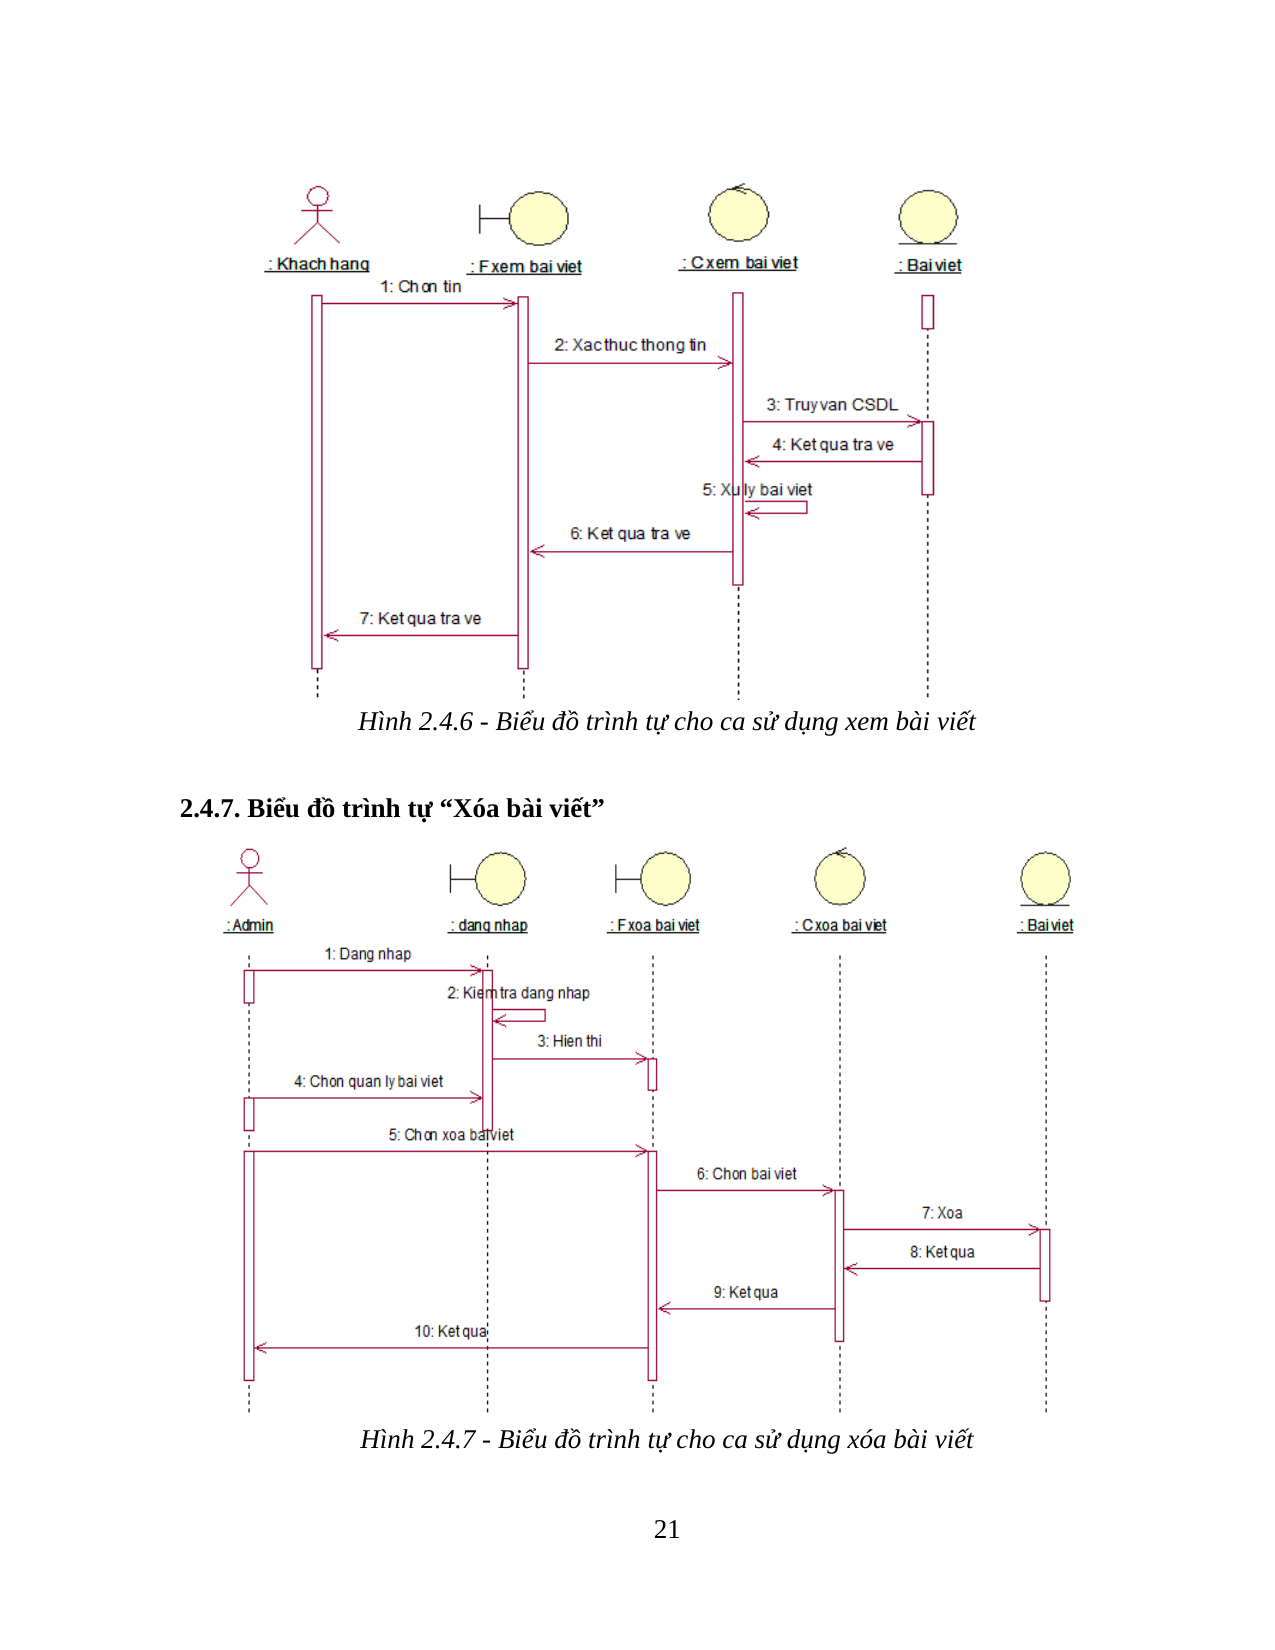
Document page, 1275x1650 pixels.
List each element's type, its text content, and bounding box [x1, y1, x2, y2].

picture [209, 150, 1024, 700]
subtitle 2.4.7. Biểu đồ trình tự “Xóa bài viết” [179, 792, 1125, 823]
picture [209, 845, 1108, 1419]
text Hình 2.4.7 - Biểu đồ trình tự cho ca sử dụng xóa bài viết [150, 1423, 1125, 1454]
text Hình 2.4.6 - Biểu đồ trình tự cho ca sử dụng xem bài viết [150, 704, 1125, 736]
